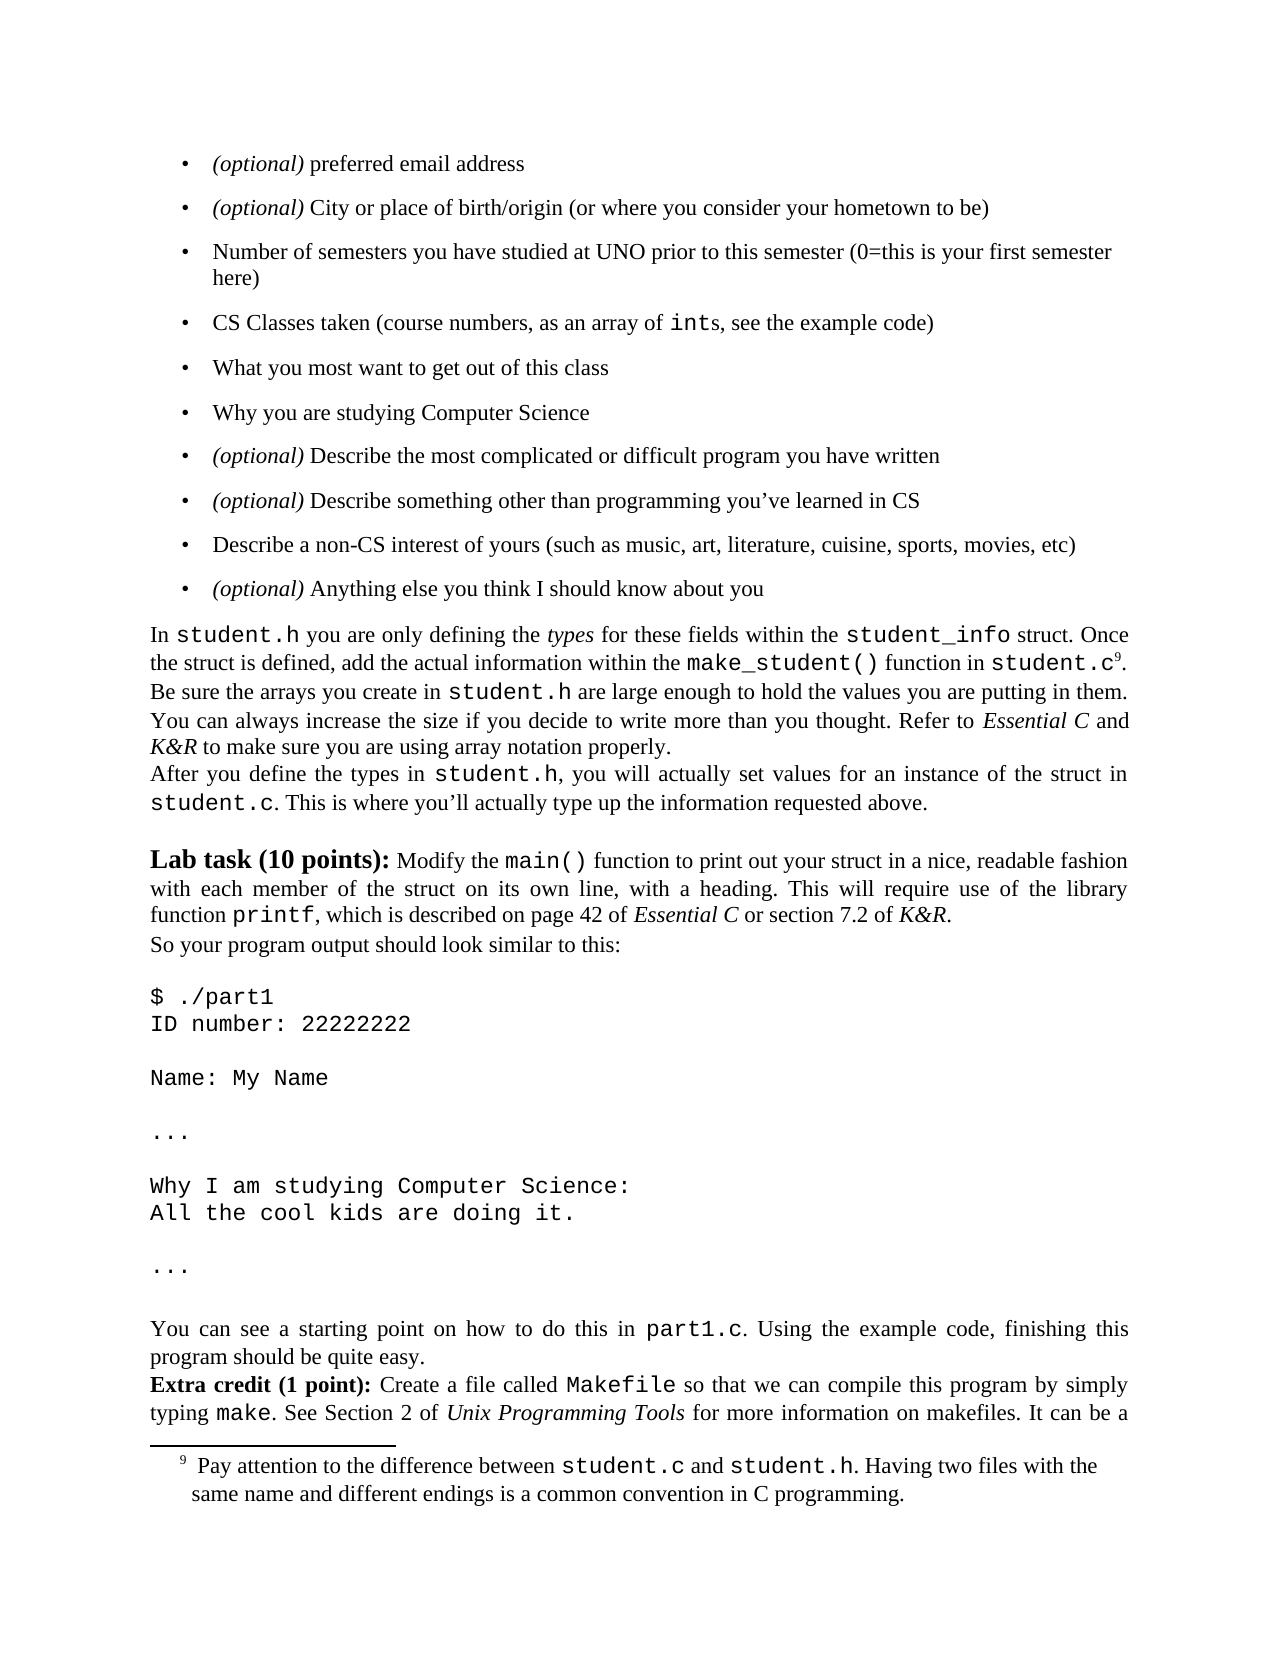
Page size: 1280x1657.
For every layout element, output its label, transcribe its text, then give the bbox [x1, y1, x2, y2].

text ... [150, 1120, 1129, 1146]
text ID number: 22222222 [150, 1012, 1129, 1038]
text Name: My Name [150, 1066, 1129, 1092]
text In student.h you are only defining the types for these fields within the student_info struct. Once the struct is defined, add the actual information within the make_student() function in student.c. [150, 621, 1129, 677]
list • Number of semesters you have studied at UNO prior to this semester (0=this is your first semester here) [181, 238, 1129, 291]
list • What you most want to get out of this class [181, 354, 1129, 381]
list • (optional) Describe the most complicated or difficult program you have written [181, 443, 1129, 469]
text After you define the types in student.h, you will actually set values for an instance of the struct in student.c. This is where you’ll actually type up the information requested above. [150, 760, 1129, 817]
list • (optional) Anything else you think I should know about you [181, 575, 1129, 601]
text So your program output should look similar to this: [150, 931, 1129, 957]
text ... [150, 1255, 1129, 1281]
list • (optional) City or place of birth/origin (or where you consider your hometown to be) [181, 194, 1129, 220]
list • Describe a non-CS interest of yours (such as music, art, literature, cuisine, sports, movies, etc) [181, 531, 1129, 557]
list • CS Classes taken (course numbers, as an array of ints, see the example code) [181, 308, 1129, 337]
list • (optional) preferred email address [181, 150, 1129, 176]
list • (optional) Describe something other than programming you’ve learned in CS [181, 487, 1129, 513]
text All the cool kids are doing it. [150, 1201, 1129, 1227]
text You can see a starting point on how to do this in part1.c. Using the example code, finishing this program should be quite easy. [150, 1315, 1129, 1370]
list • Why you are studying Computer Science [181, 398, 1129, 425]
text $ ./part1 [150, 985, 1129, 1011]
text Why I am studying Computer Science: [150, 1174, 1129, 1200]
text Be sure the arrays you create in student.h are large enough to hold the values you are putting in them. You can always increase the size if you decide to write more than you thought. Refer to Essential C and K&R to make sure you are using array notation properly. [150, 678, 1129, 759]
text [150, 1371, 1129, 1427]
text Lab task (10 points): Modify the main() function to print out your struct in a nice, readable fashion with each member of the struct on its own line, with a heading. This will require use of the library function printf, which is described on page 42 of Essential C or section 7.2 of K&R. [150, 843, 1129, 930]
